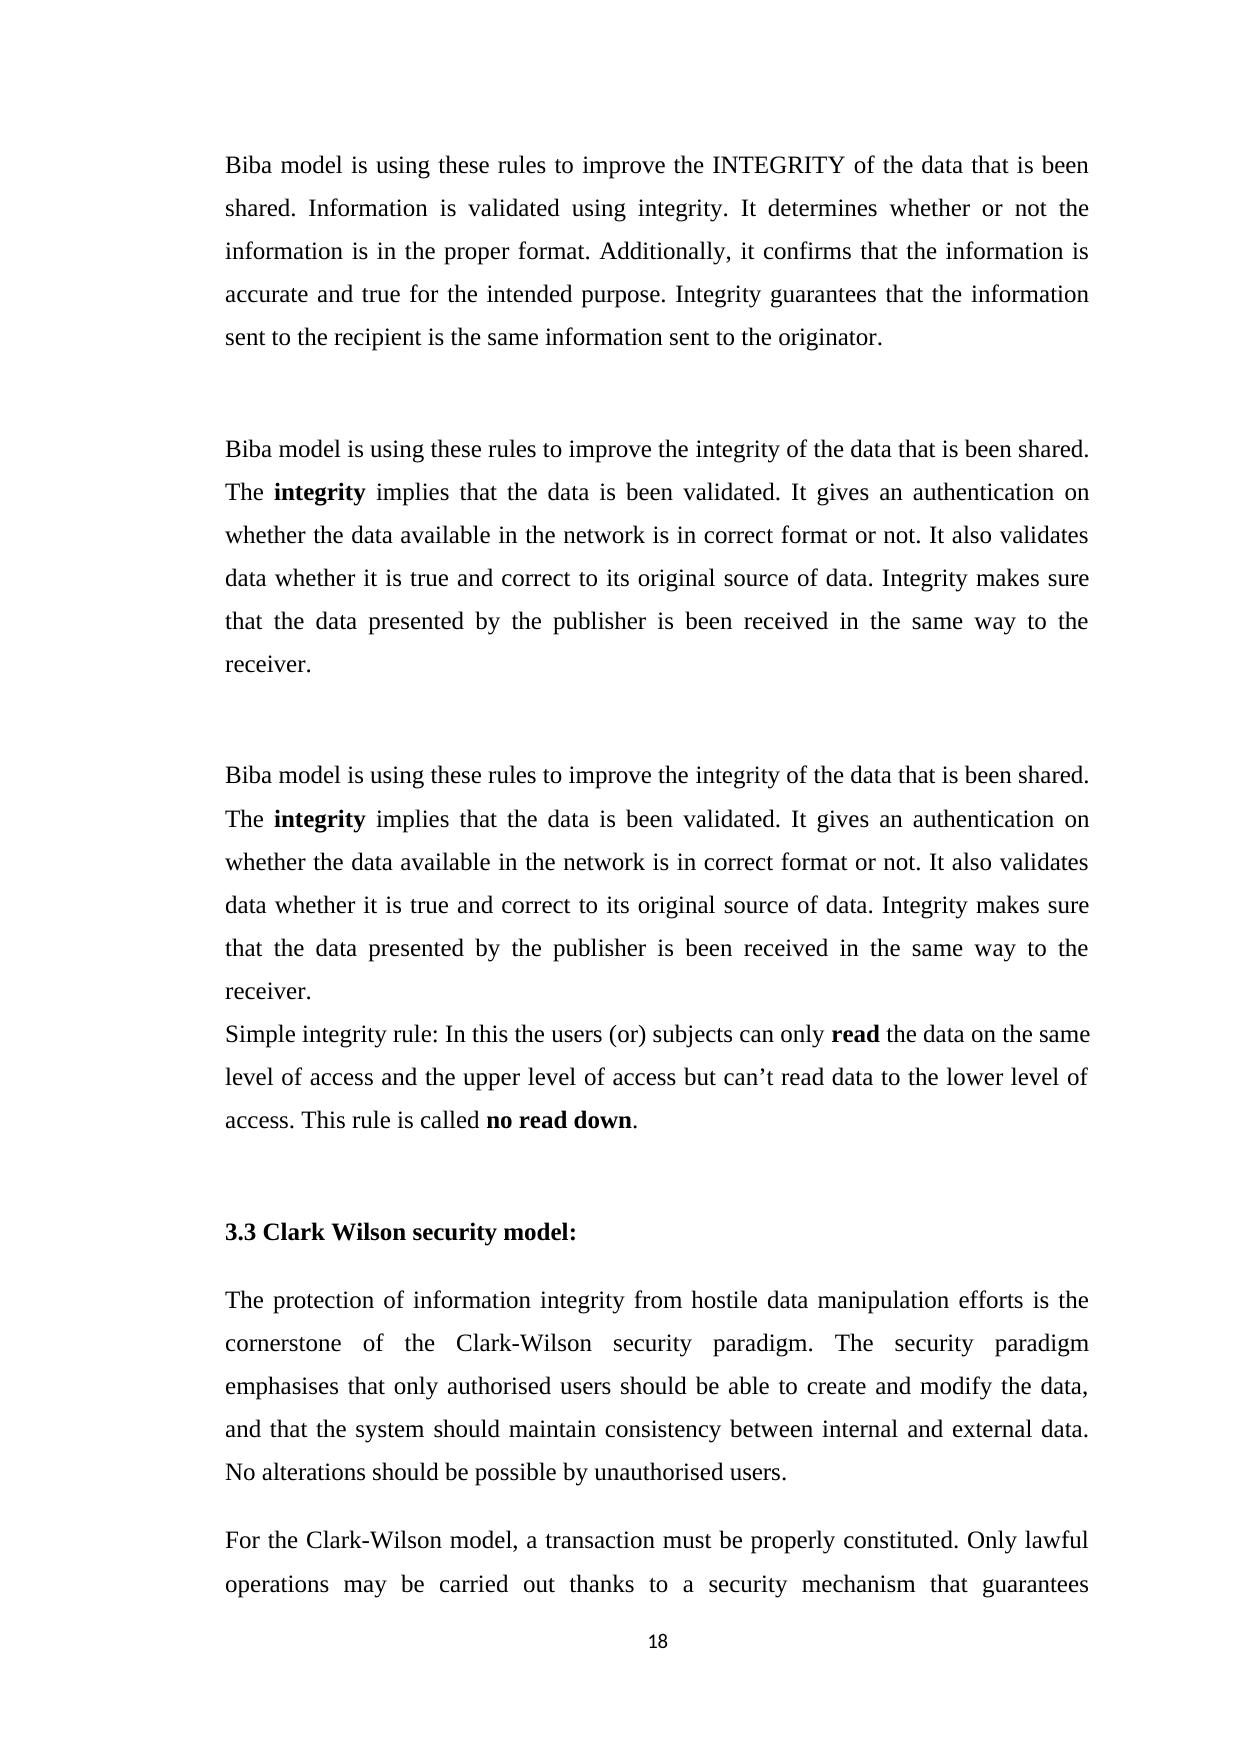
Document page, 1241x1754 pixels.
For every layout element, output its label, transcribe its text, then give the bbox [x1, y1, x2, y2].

text Biba model is using these rules to improve the integrity of the data that is been shared. The integrity implies that the data is been validated. It gives an authentication on whether the data available in the network is in correct format or not. It also validates data whether it is true and correct to its original source of data. Integrity makes sure that the data presented by the publisher is been received in the same way to the receiver. [225, 434, 1090, 678]
text Biba model is using these rules to improve the INTEGRITY of the data that is been shared. Information is validated using integrity. It determines whether or not the information is in the proper format. Additionally, it confirms that the information is accurate and true for the intended purpose. Integrity guarantees that the information sent to the recipient is the same information sent to the originator. [225, 150, 1090, 351]
text Biba model is using these rules to improve the integrity of the data that is been shared. The integrity implies that the data is been validated. It gives an authentication on whether the data available in the network is in correct format or not. It also validates data whether it is true and correct to its original source of data. Integrity makes sure that the data presented by the publisher is been received in the same way to the receiver. [225, 761, 1090, 1005]
text The protection of information integrity from hostile data manipulation efforts is the cornerstone of the Clark-Wilson security paradigm. The security paradigm emphasises that only authorised users should be able to create and modify the data, and that the system should maintain consistency between internal and external data. No alterations should be possible by unauthorised users. [225, 1285, 1090, 1486]
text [225, 1526, 1090, 1597]
text Simple integrity rule: In this the users (or) subjects can only read the data on the same level of access and the upper level of access but can’t read data to the lower level of access. This rule is called no read down. [225, 1019, 1090, 1134]
list Clark Wilson security model: [225, 1217, 1090, 1246]
